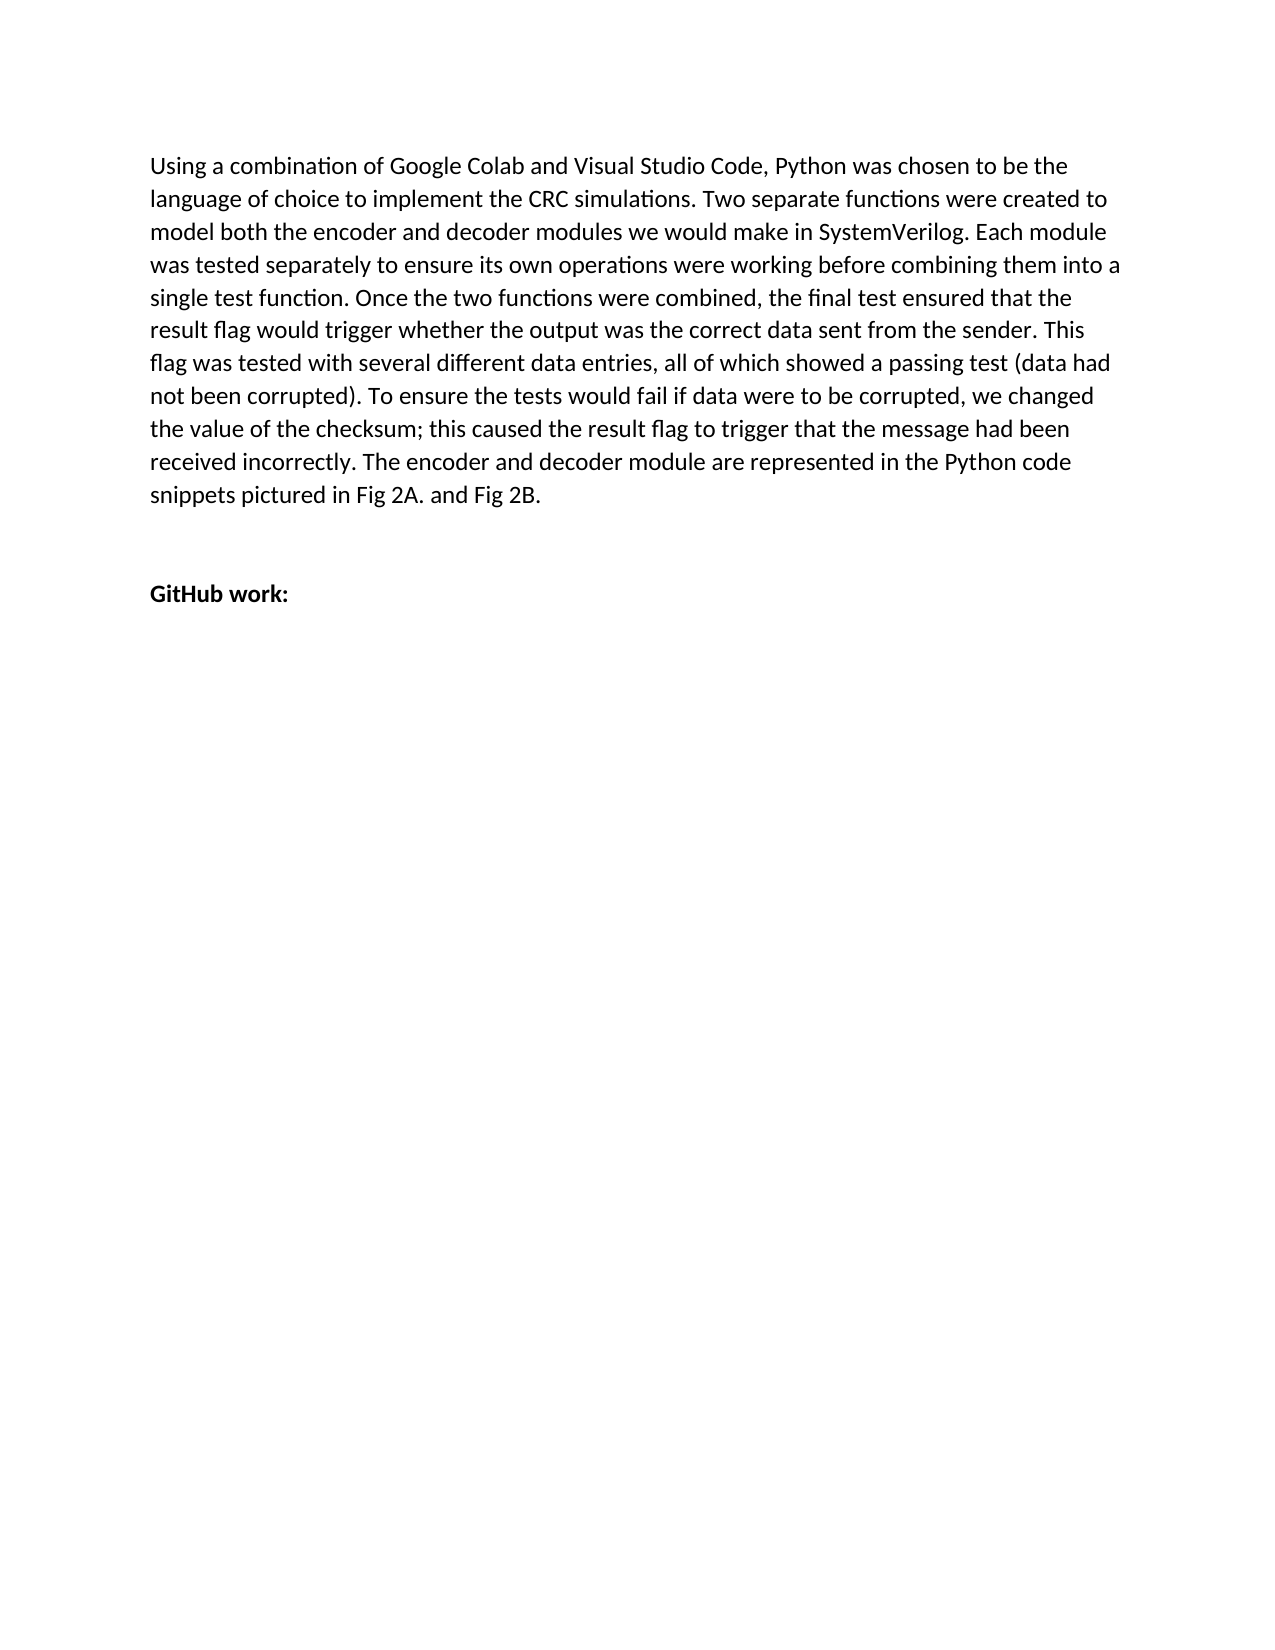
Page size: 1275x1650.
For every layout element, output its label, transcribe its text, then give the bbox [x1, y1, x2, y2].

text GitHub work: [150, 578, 1125, 609]
text Using a combination of Google Colab and Visual Studio Code, Python was chosen to be the language of choice to implement the CRC simulations. Two separate functions were created to model both the encoder and decoder modules we would make in SystemVerilog. Each module was tested separately to ensure its own operations were working before combining them into a single test function. Once the two functions were combined, the final test ensured that the result flag would trigger whether the output was the correct data sent from the sender. This flag was tested with several different data entries, all of which showed a passing test (data had not been corrupted). To ensure the tests would fail if data were to be corrupted, we changed the value of the checksum; this caused the result flag to trigger that the message had been received incorrectly. The encoder and decoder module are represented in the Python code snippets pictured in Fig 2A. and Fig 2B. [150, 150, 1125, 510]
